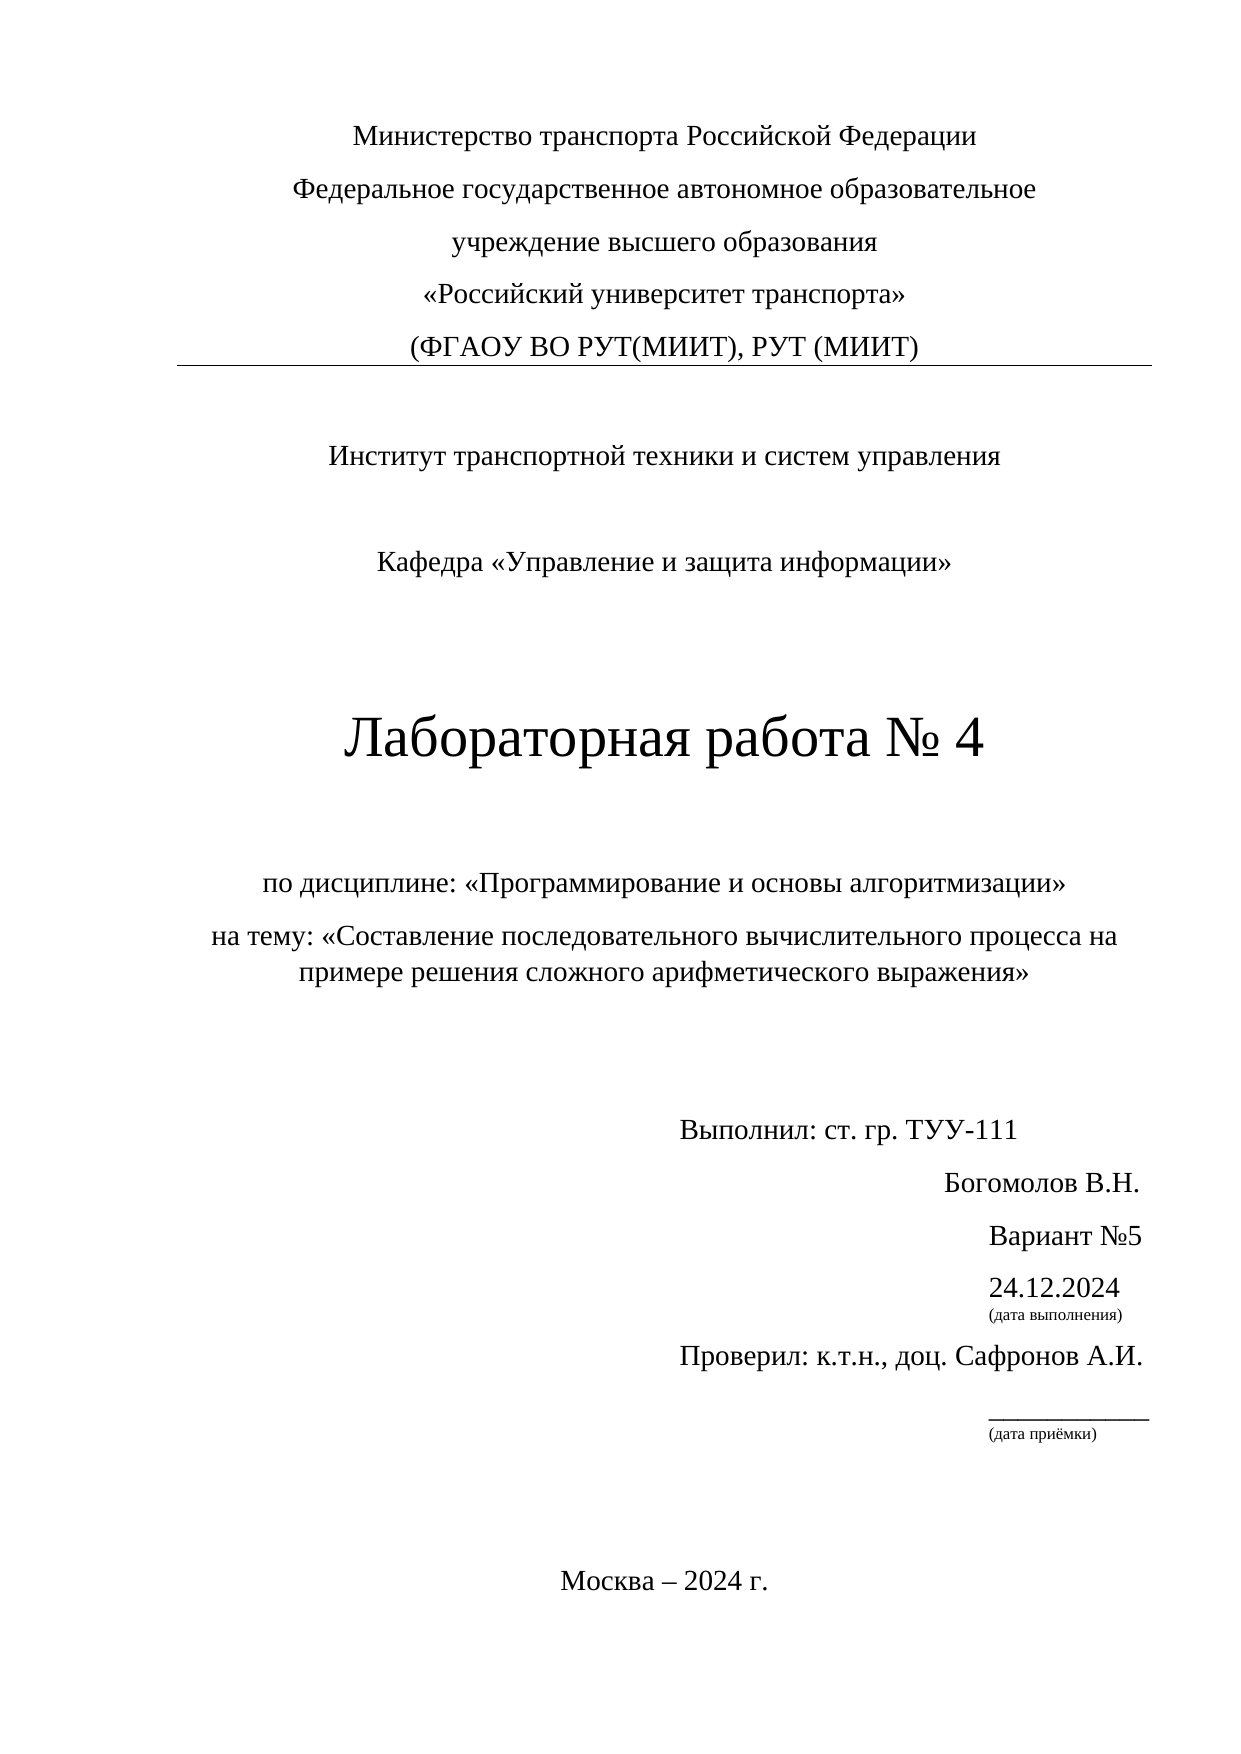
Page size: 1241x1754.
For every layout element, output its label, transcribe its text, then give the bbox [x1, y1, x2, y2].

text Институт транспортной техники и систем управления [177, 438, 1152, 472]
text Министерство транспорта Российской Федерации [177, 118, 1152, 152]
text Кафедра «Управление и защита информации» [177, 544, 1152, 577]
text 24.12.2024 [753, 1271, 1152, 1304]
text Проверил: к.т.н., доц. Сафронов А.И. [679, 1338, 1152, 1371]
text Вариант №5 [753, 1218, 1152, 1251]
text Москва – 2024 г. [177, 1563, 1152, 1597]
text по дисциплине: «Программирование и основы алгоритмизации» [177, 865, 1152, 898]
text ___________ [753, 1391, 1152, 1424]
text (ФГАОУ ВО РУТ(МИИТ), РУТ (МИИТ) [177, 329, 1152, 365]
text (дата выполнения) [753, 1304, 1152, 1338]
text Выполнил: ст. гр. ТУУ-111 [679, 1112, 1152, 1146]
text Лабораторная работа № 4 [177, 702, 1152, 769]
text (дата приёмки) [753, 1424, 1152, 1458]
text Богомолов В.Н. [753, 1165, 1152, 1198]
text на тему: «Составление последовательного вычислительного процесса на примере решения сложного арифметического выражения» [177, 918, 1152, 987]
text Федеральное государственное автономное образовательное [177, 171, 1152, 204]
text учреждение высшего образования [177, 224, 1152, 257]
text «Российский университет транспорта» [177, 277, 1152, 310]
